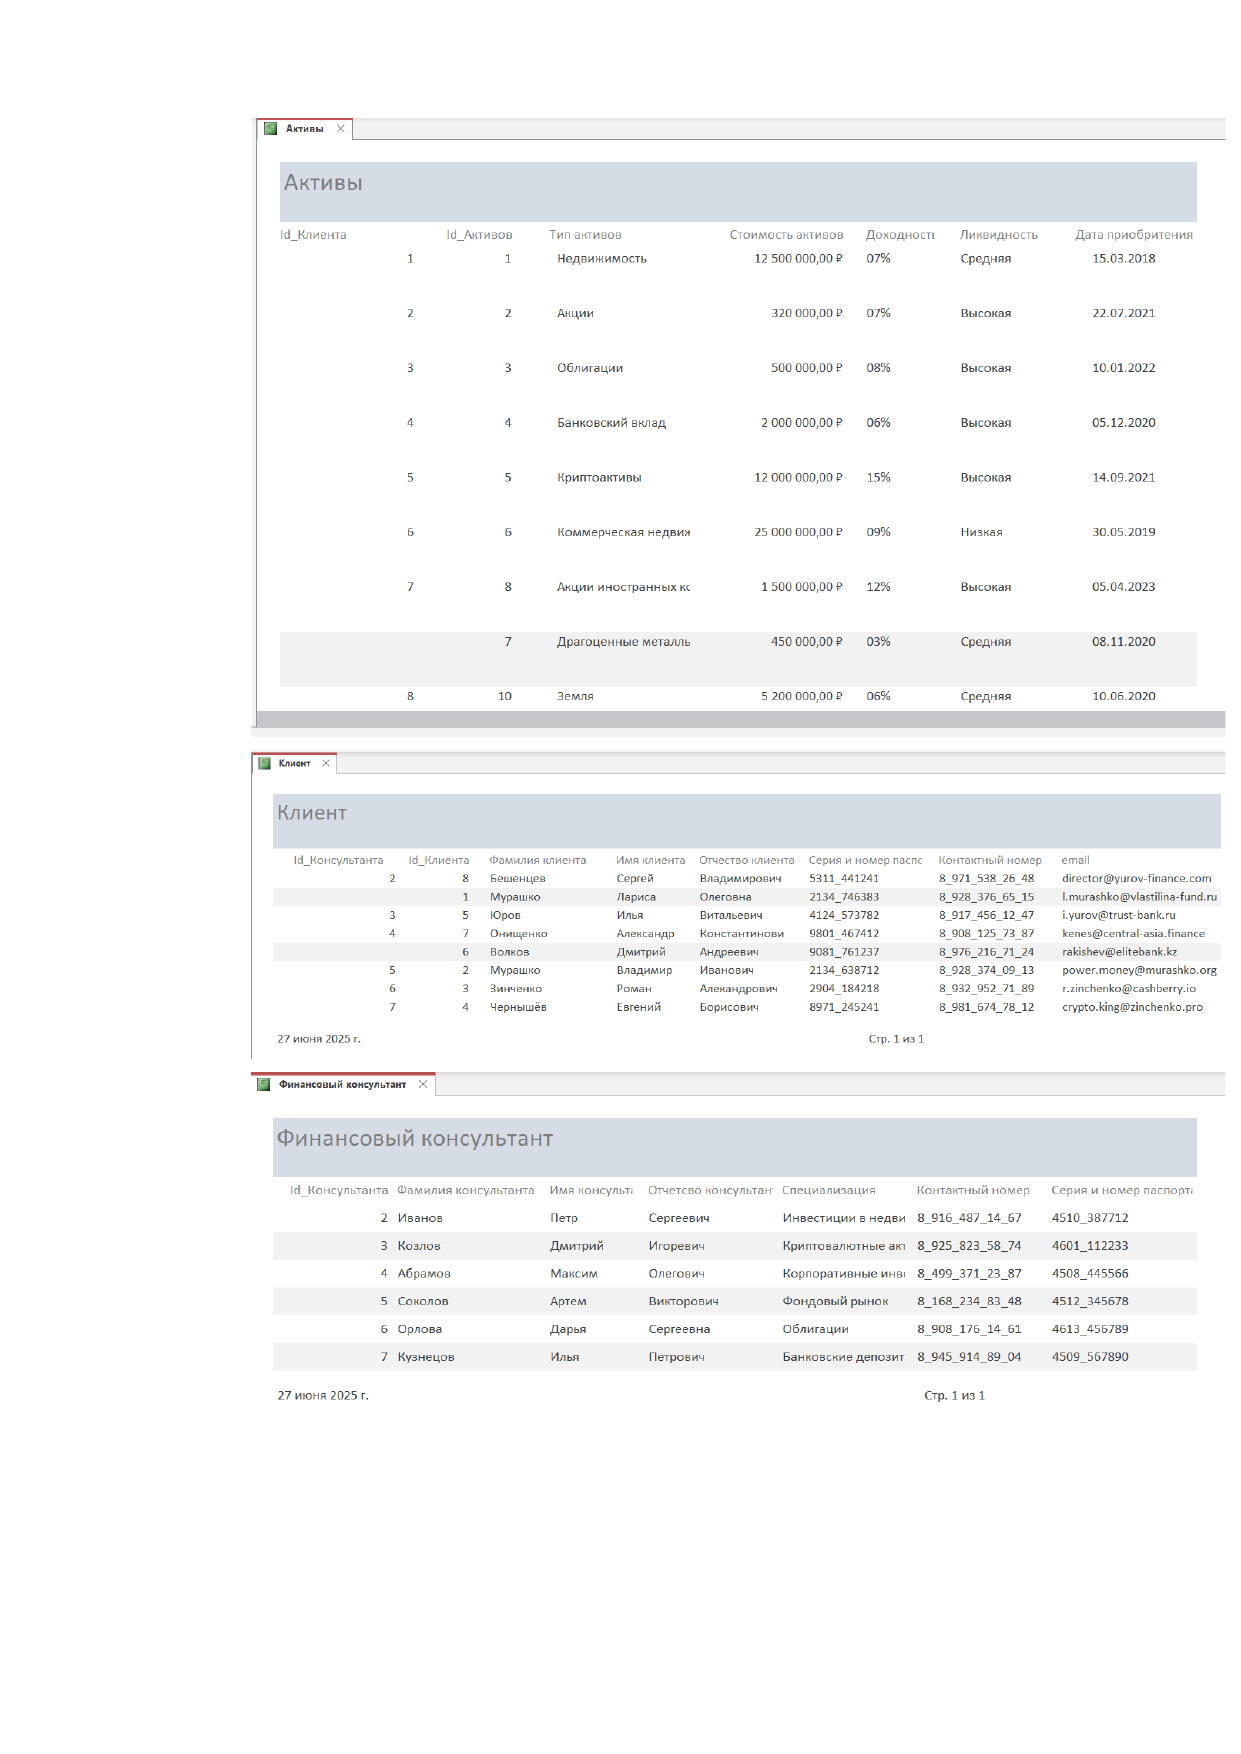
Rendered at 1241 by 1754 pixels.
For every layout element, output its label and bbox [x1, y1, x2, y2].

picture [251, 750, 1226, 1059]
picture [251, 118, 1226, 737]
picture [251, 1072, 1226, 1433]
